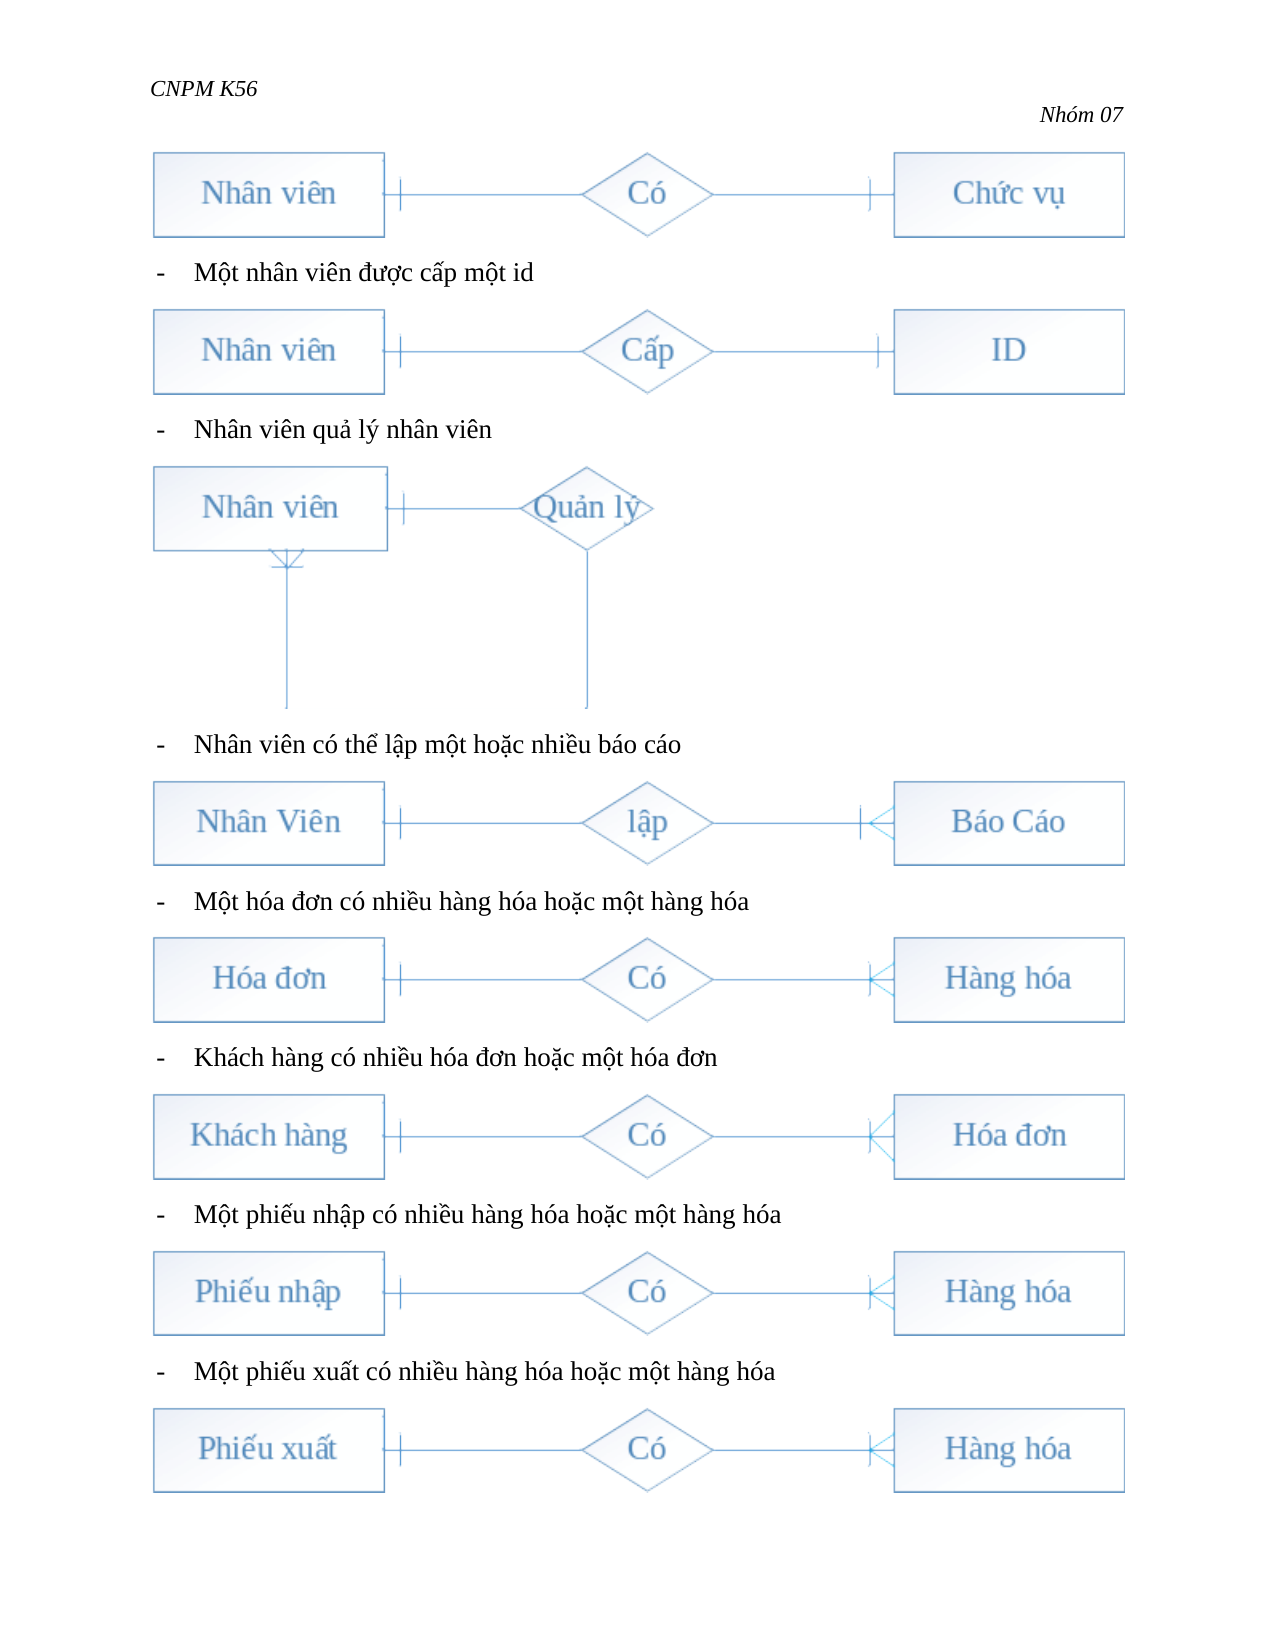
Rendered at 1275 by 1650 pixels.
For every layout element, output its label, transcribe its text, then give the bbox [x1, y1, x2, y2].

list Một phiếu xuất có nhiều hàng hóa hoặc một hàng hóa [156, 1355, 1125, 1386]
list Nhân viên có thể lập một hoặc nhiều báo cáo [156, 728, 1125, 759]
list Nhân viên quả lý nhân viên [156, 413, 1125, 444]
list Một hóa đơn có nhiều hàng hóa hoặc một hàng hóa [156, 885, 1125, 916]
list Khách hàng có nhiều hóa đơn hoặc một hóa đơn [156, 1041, 1125, 1073]
list Một nhân viên được cấp một id [156, 257, 1125, 288]
list Một phiếu nhập có nhiều hàng hóa hoặc một hàng hóa [156, 1198, 1125, 1229]
